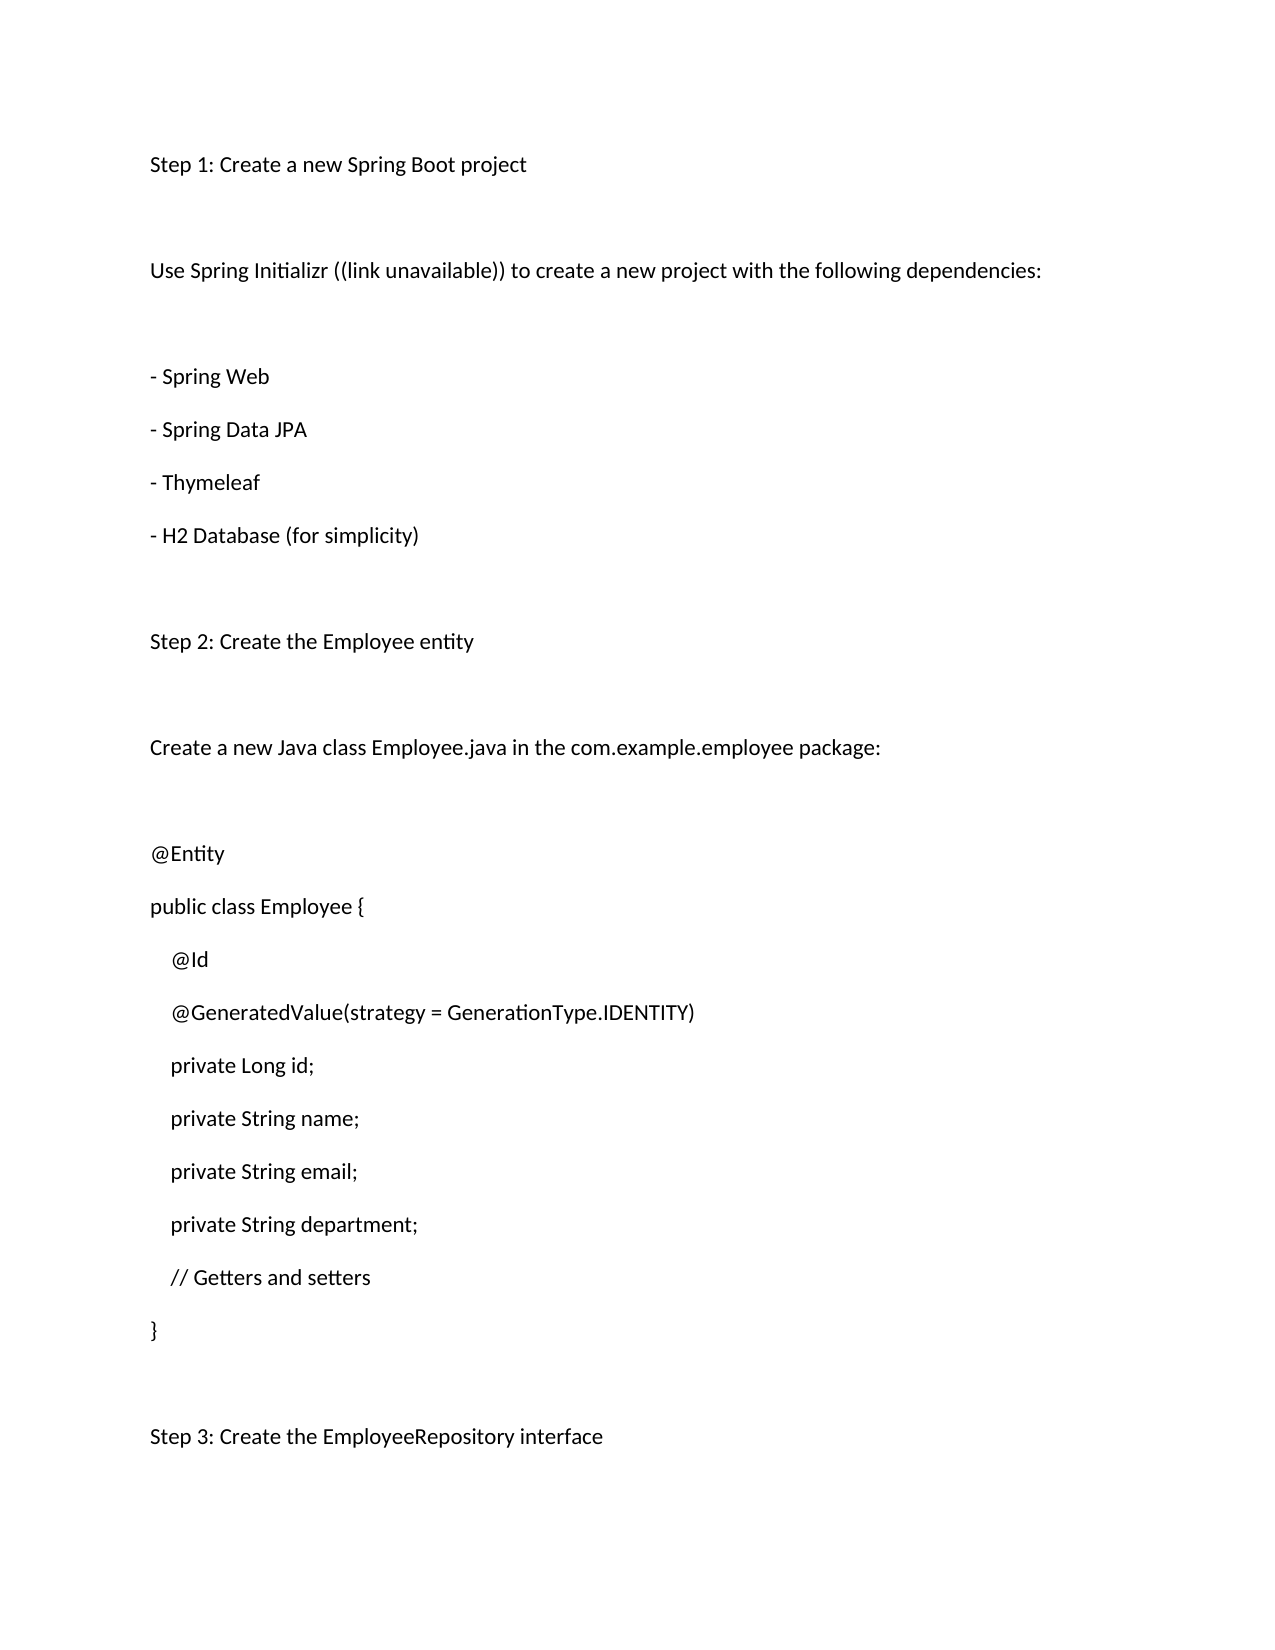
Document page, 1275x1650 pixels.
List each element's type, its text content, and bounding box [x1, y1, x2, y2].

text - Spring Data JPA [150, 415, 1125, 443]
text Step 1: Create a new Spring Boot project [150, 150, 1125, 178]
text - Thymeleaf [150, 468, 1125, 496]
text @Id [150, 945, 1125, 973]
text Step 2: Create the Employee entity [150, 627, 1125, 655]
text Use Spring Initializr ((link unavailable)) to create a new project with the following dependencies: [150, 256, 1125, 284]
text @Entity [150, 839, 1125, 867]
text @GeneratedValue(strategy = GenerationType.IDENTITY) [150, 998, 1125, 1026]
text private String name; [150, 1104, 1125, 1132]
text - Spring Web [150, 362, 1125, 390]
text private Long id; [150, 1051, 1125, 1079]
text } [150, 1316, 1125, 1344]
text // Getters and setters [150, 1263, 1125, 1291]
text - H2 Database (for simplicity) [150, 521, 1125, 549]
text private String email; [150, 1157, 1125, 1185]
text public class Employee { [150, 892, 1125, 920]
text Create a new Java class Employee.java in the com.example.employee package: [150, 733, 1125, 761]
text private String department; [150, 1210, 1125, 1238]
text Step 3: Create the EmployeeRepository interface [150, 1422, 1125, 1451]
